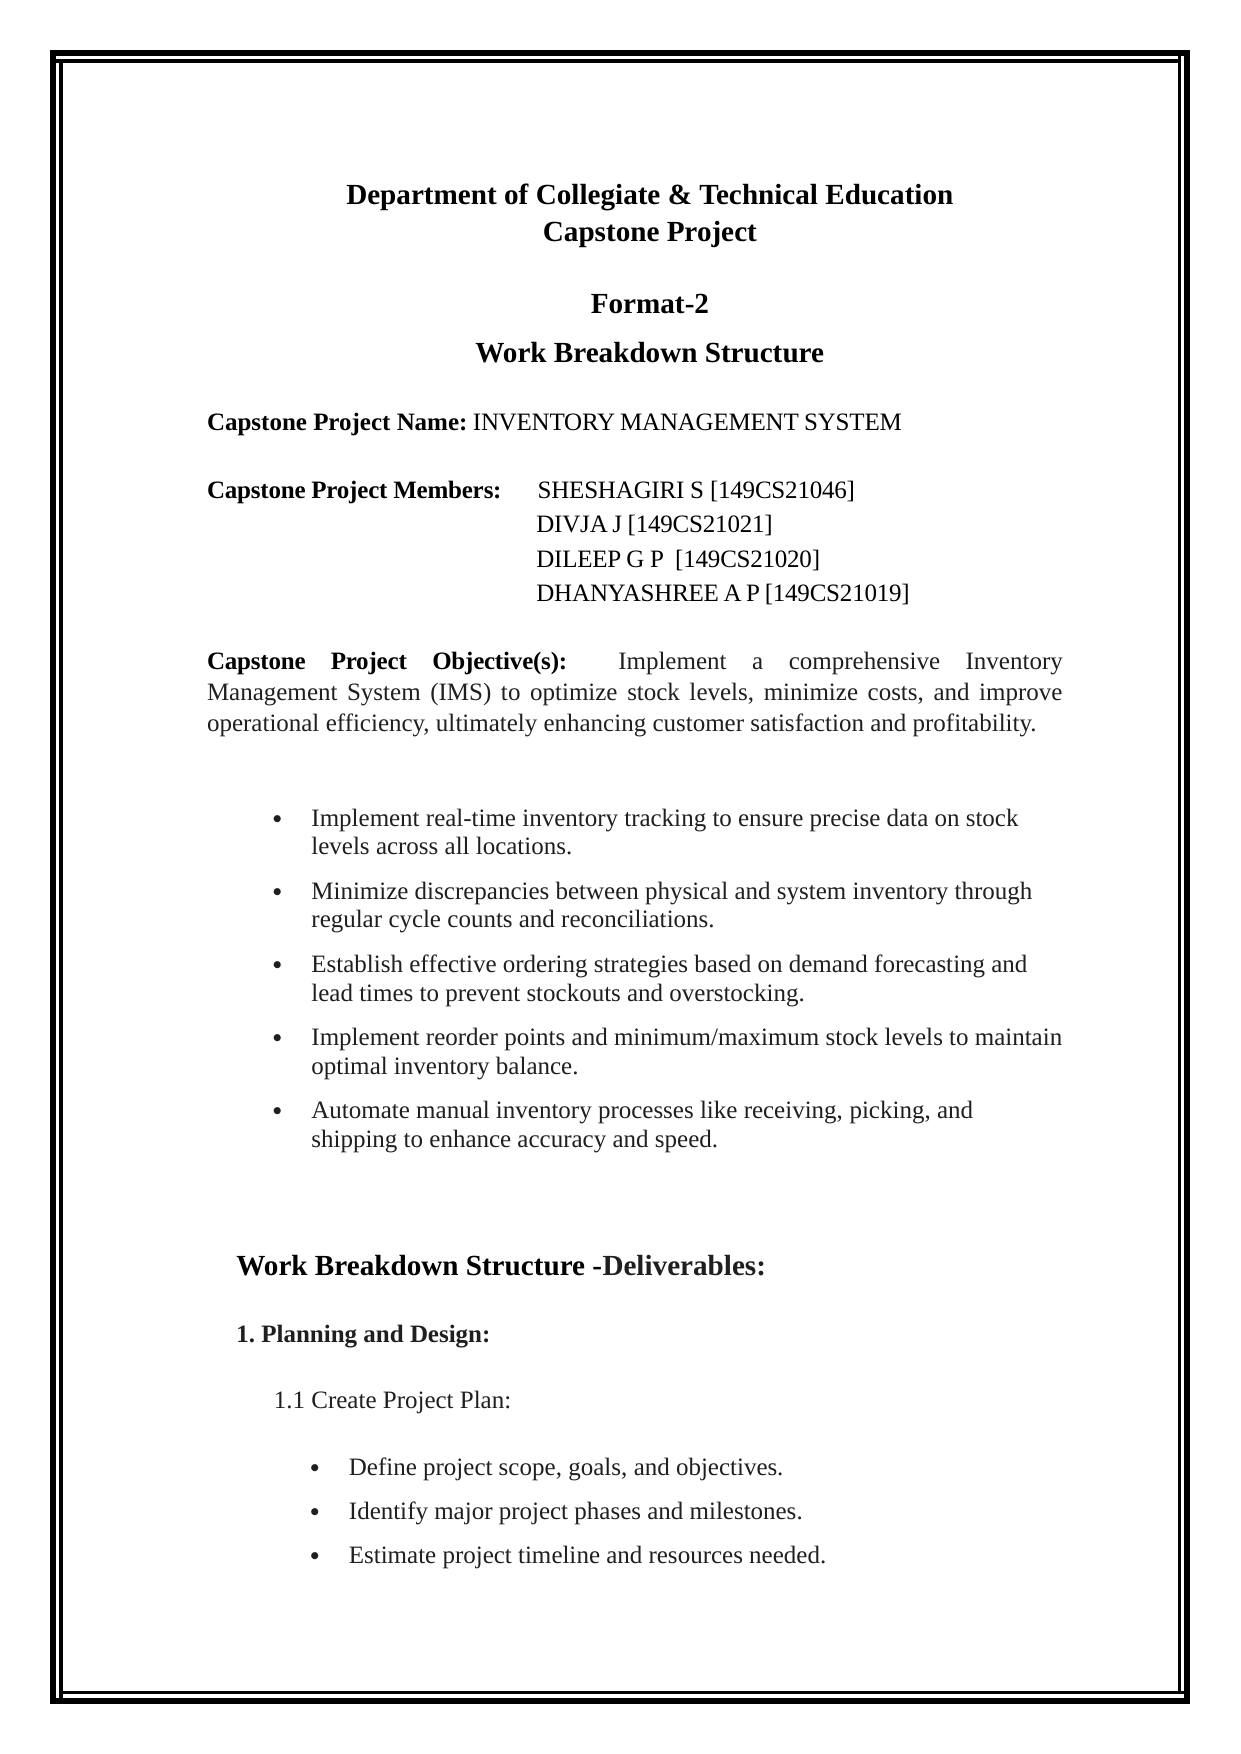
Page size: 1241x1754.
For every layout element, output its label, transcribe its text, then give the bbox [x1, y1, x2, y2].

list Define project scope, goals, and objectives. [311, 1452, 1063, 1480]
text Capstone Project Objective(s): Implement a comprehensive Inventory Management System (IMS) to optimize stock levels, minimize costs, and improve operational efficiency, ultimately enhancing customer satisfaction and profitability. [207, 706, 1063, 737]
text Work Breakdown Structure [236, 335, 1063, 368]
list Estimate project timeline and resources needed. [311, 1540, 1063, 1569]
text DIVJA J [149CS21021] [536, 509, 1063, 538]
text Capstone Project Objective(s): Implement a comprehensive Inventory Management System (IMS) to optimize stock levels, minimize costs, and improve operational efficiency, ultimately enhancing customer satisfaction and profitability. [207, 646, 1063, 677]
text Department of Collegiate & Technical Education [236, 177, 1063, 211]
list Identify major project phases and milestones. [311, 1496, 1063, 1525]
list Implement reorder points and minimum/maximum stock levels to maintain optimal inventory balance. [274, 1022, 1063, 1079]
text DILEEP G P [149CS21020] [536, 544, 1063, 572]
text 1. Planning and Design: [236, 1319, 1063, 1348]
text Capstone Project [236, 214, 1063, 247]
list Establish effective ordering strategies based on demand forecasting and lead times to prevent stockouts and overstocking. [274, 949, 1063, 1006]
text Work Breakdown Structure -Deliverables: [236, 1248, 1063, 1282]
list Minimize discrepancies between physical and system inventory through regular cycle counts and reconciliations. [274, 876, 1063, 933]
text Capstone Project Members: SHESHAGIRI S [149CS21046] [207, 475, 1063, 504]
text 1.1 Create Project Plan: [274, 1385, 1063, 1414]
text Capstone Project Name: INVENTORY MANAGEMENT SYSTEM [207, 407, 1063, 436]
text DHANYASHREE A P [149CS21019] [536, 578, 1063, 607]
list Implement real-time inventory tracking to ensure precise data on stock levels across all locations. [274, 803, 1063, 860]
text Format-2 [236, 286, 1063, 320]
list Automate manual inventory processes like receiving, picking, and shipping to enhance accuracy and speed. [274, 1095, 1063, 1153]
